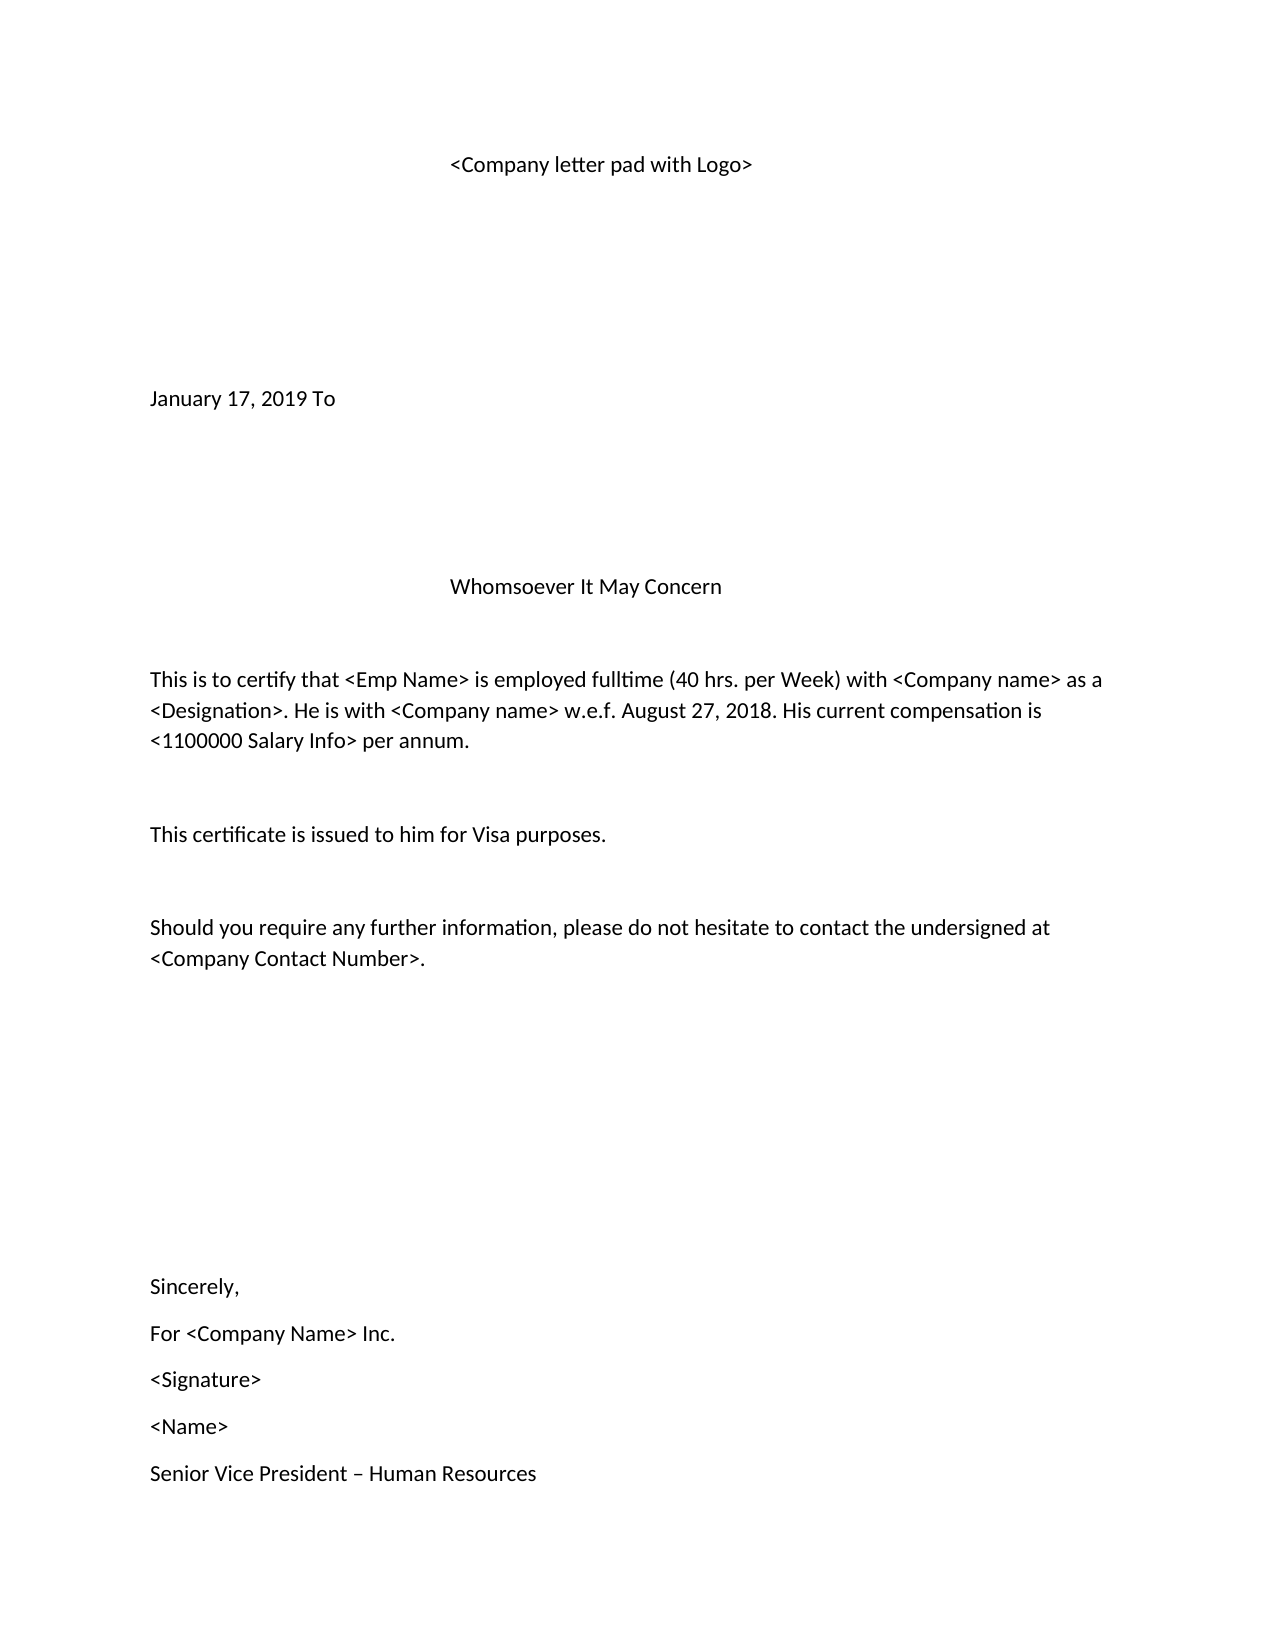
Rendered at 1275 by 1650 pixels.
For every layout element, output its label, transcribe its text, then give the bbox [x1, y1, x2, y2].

text January 17, 2019 To [150, 384, 1125, 412]
text <Company letter pad with Logo> [150, 150, 1125, 178]
text Sincerely, [150, 1272, 1125, 1300]
text Should you require any further information, please do not hesitate to contact the undersigned at <Company Contact Number>. [150, 913, 1125, 972]
text This is to certify that <Emp Name> is employed fulltime (40 hrs. per Week) with <Company name> as a <Designation>. He is with <Company name> w.e.f. August 27, 2018. His current compensation is <1100000 Salary Info> per annum. [150, 666, 1125, 754]
text <Name> [150, 1412, 1125, 1441]
text Senior Vice President – Human Resources [150, 1459, 1125, 1487]
text For <Company Name> Inc. [150, 1319, 1125, 1347]
text <Signature> [150, 1366, 1125, 1394]
text Whomsoever It May Concern [375, 572, 1125, 600]
text This certificate is issued to him for Visa purposes. [150, 820, 1125, 848]
